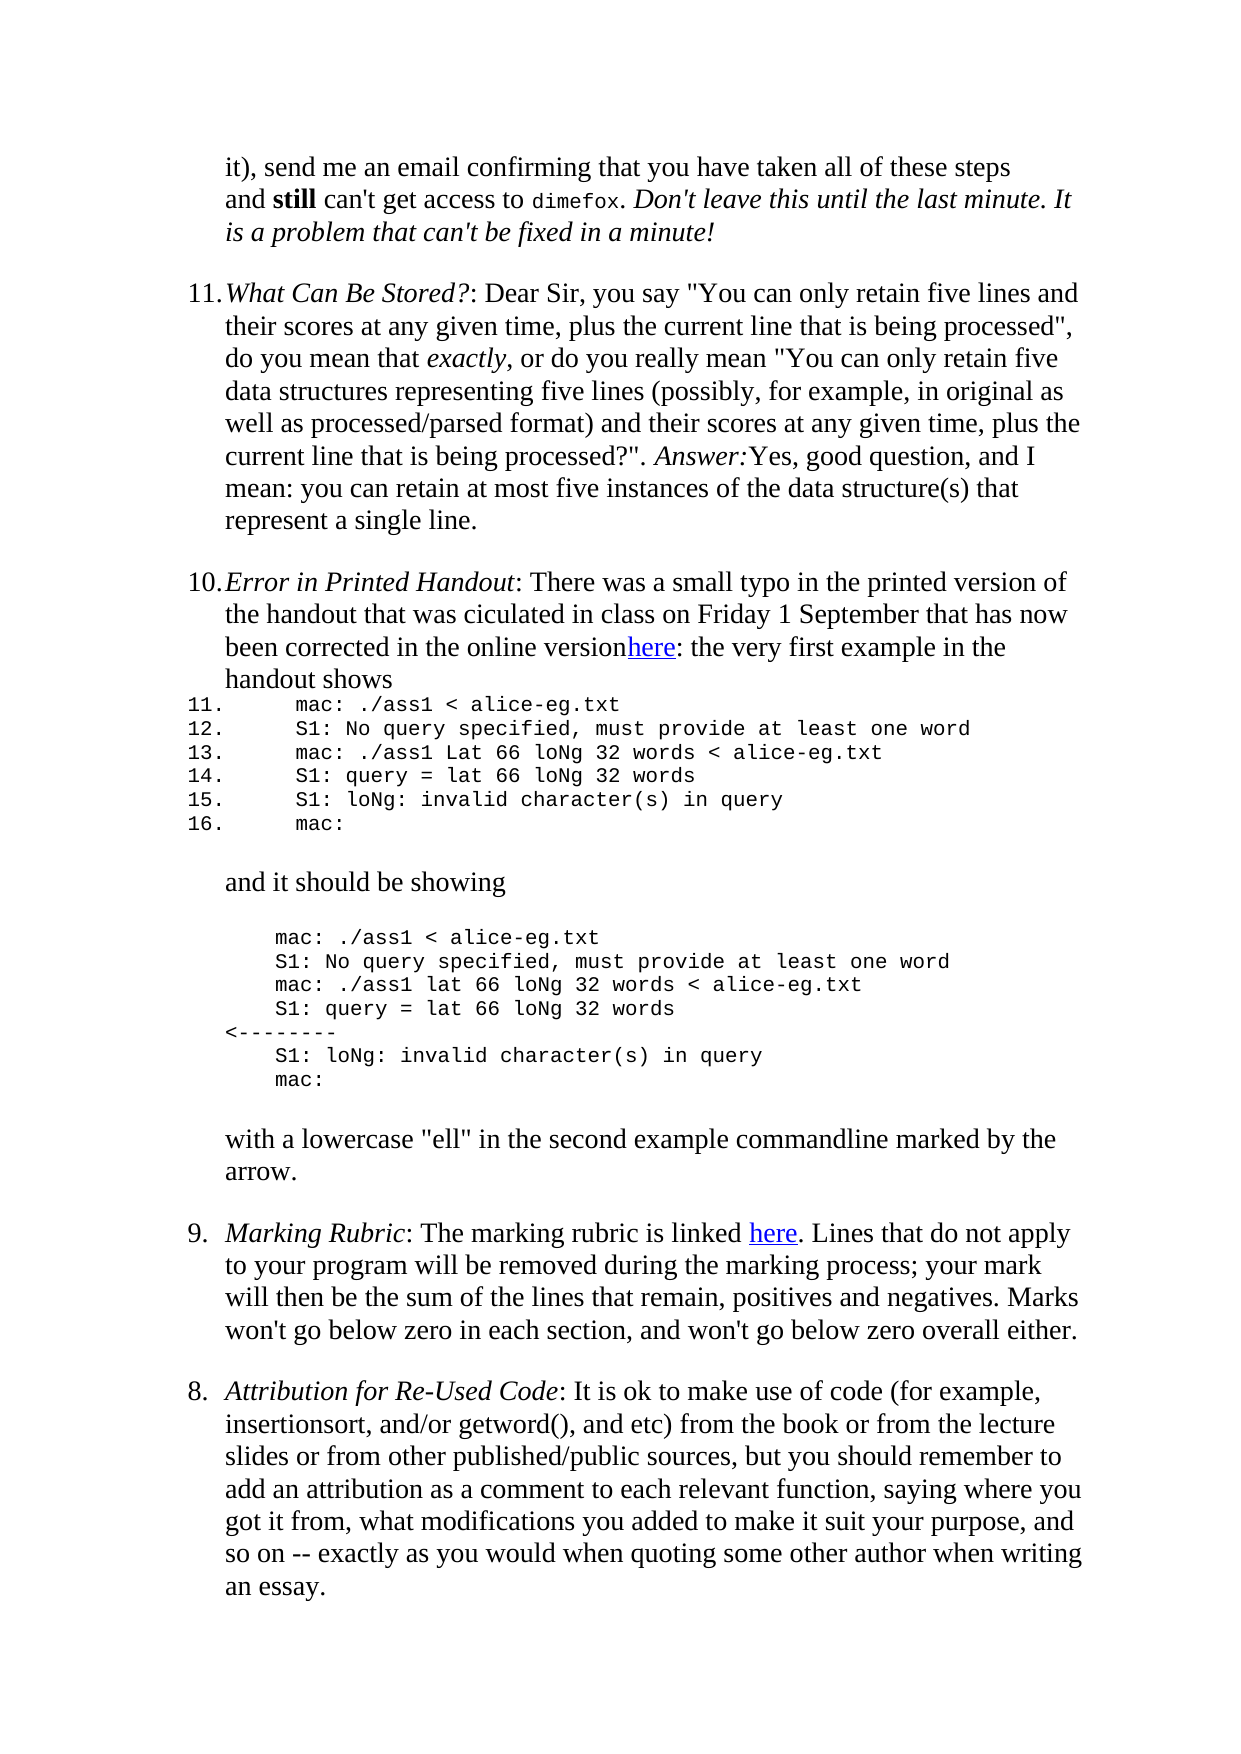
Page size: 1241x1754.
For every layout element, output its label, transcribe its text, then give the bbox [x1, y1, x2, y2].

list Marking Rubric: The marking rubric is linked here. Lines that do not apply to your program will be removed during the marking process; your mark will then be the sum of the lines that remain, positives and negatives. Marks won't go below zero in each section, and won't go below zero overall either. [187, 1216, 1090, 1345]
list S1: No query specified, must provide at least one word [187, 718, 1090, 742]
text mac: ./ass1 lat 66 loNg 32 words < alice-eg.txt [225, 974, 1090, 998]
list Error in Printed Handout: There was a small typo in the printed version of the handout that was ciculated in class on Friday 1 September that has now been corrected in the online versionhere: the very first example in the handout shows [187, 565, 1090, 694]
text mac: [225, 1069, 1090, 1093]
text with a lowercase "ell" in the second example commandline marked by the arrow. [225, 1122, 1090, 1187]
text S1: query = lat 66 loNg 32 words <-------- [225, 998, 1090, 1045]
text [225, 150, 1090, 247]
list Attribution for Re-Used Code: It is ok to make use of code (for example, insertionsort, and/or getword(), and etc) from the book or from the lecture slides or from other published/public sources, but you should remember to add an attribution as a comment to each relevant function, saying where you got it from, what modifications you added to make it suit your purpose, and so on -- exactly as you would when quoting some other author when writing an essay. [187, 1374, 1090, 1601]
list What Can Be Stored?: Dear Sir, you say "You can only retain five lines and their scores at any given time, plus the current line that is being processed", do you mean that exactly, or do you really mean "You can only retain five data structures representing five lines (possibly, for example, in original as well as processed/parsed format) and their scores at any given time, plus the current line that is being processed?". Answer:Yes, good question, and I mean: you can retain at most five instances of the data structure(s) that represent a single line. [187, 277, 1090, 536]
list S1: loNg: invalid character(s) in query [187, 789, 1090, 813]
list S1: query = lat 66 loNg 32 words [187, 765, 1090, 789]
text mac: ./ass1 < alice-eg.txt [225, 927, 1090, 951]
list mac: ./ass1 Lat 66 loNg 32 words < alice-eg.txt [187, 742, 1090, 765]
list mac: ./ass1 < alice-eg.txt [187, 694, 1090, 718]
text and it should be showing [225, 866, 1090, 898]
text S1: No query specified, must provide at least one word [225, 951, 1090, 974]
text S1: loNg: invalid character(s) in query [225, 1045, 1090, 1069]
list mac: [187, 813, 1090, 836]
